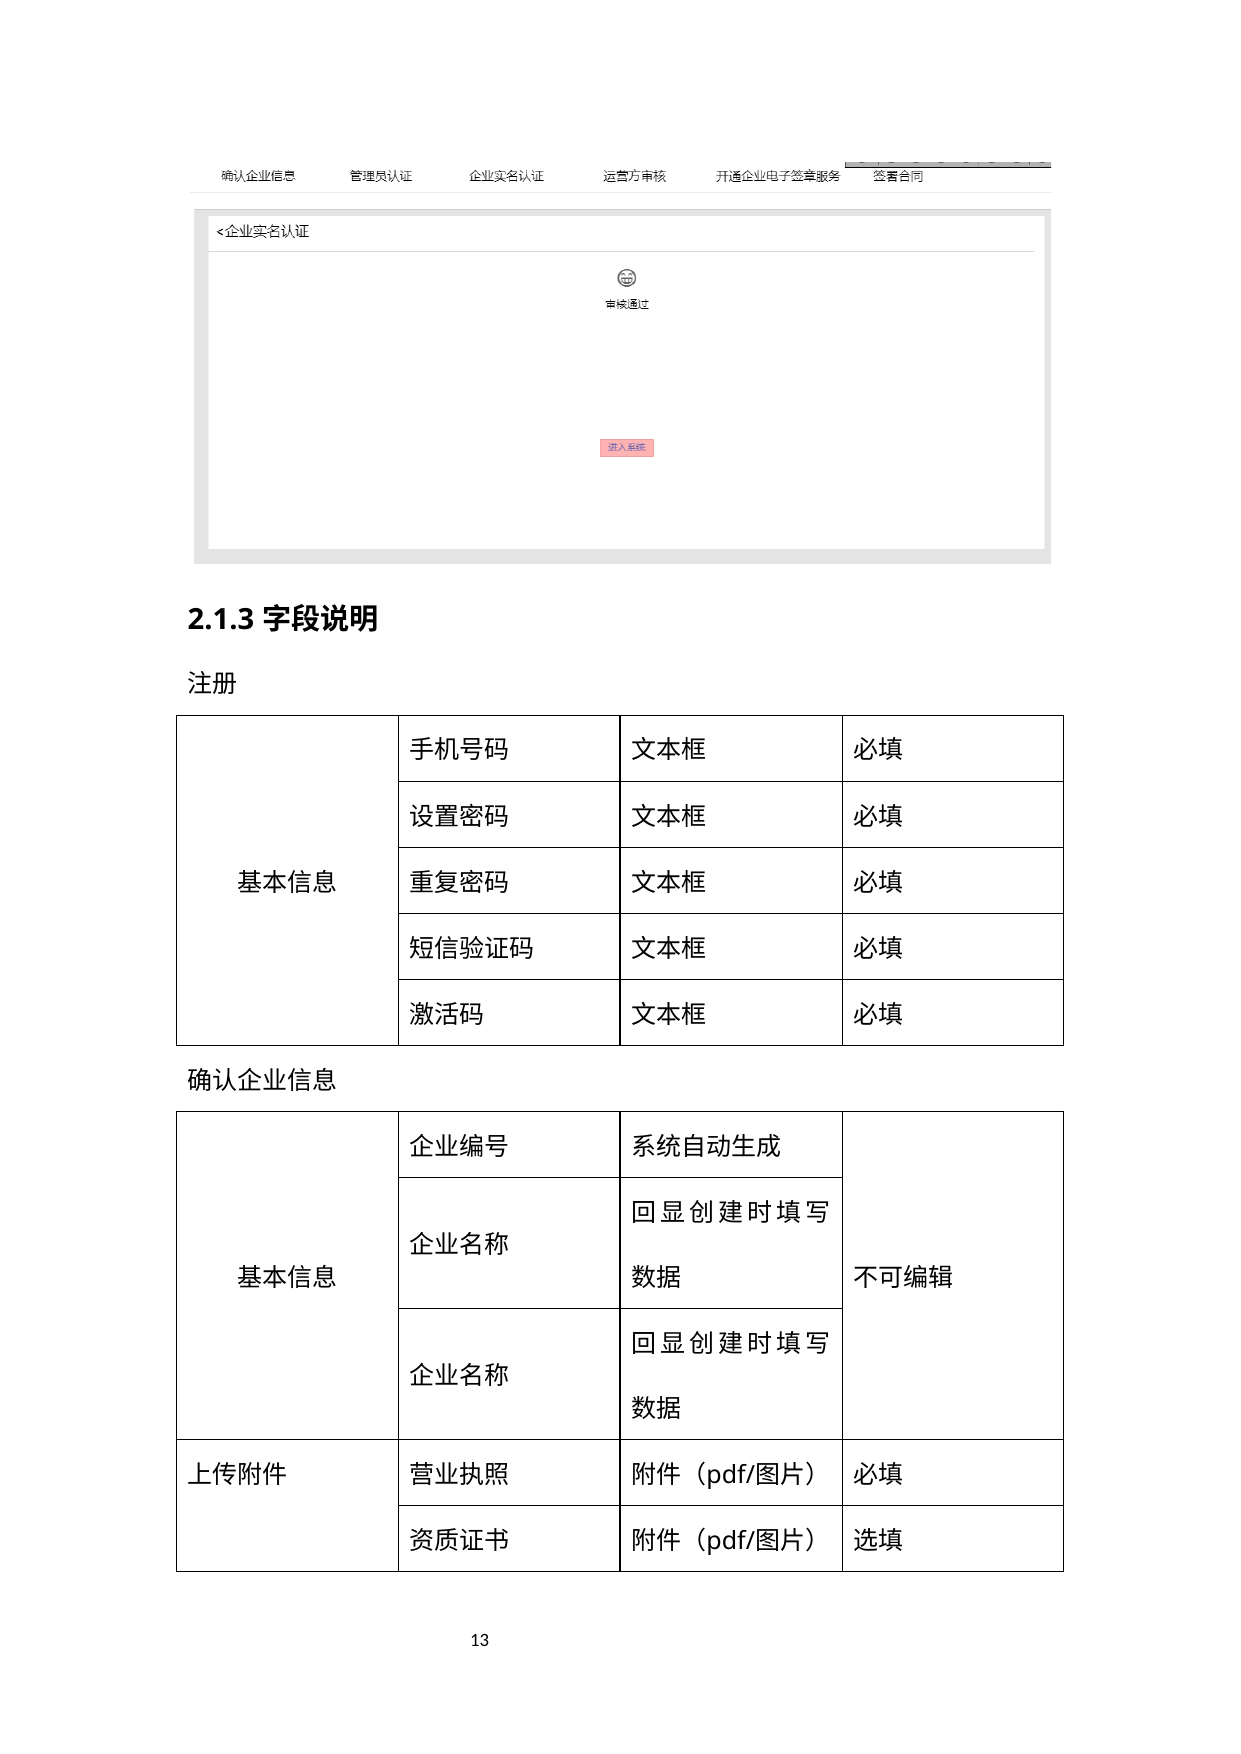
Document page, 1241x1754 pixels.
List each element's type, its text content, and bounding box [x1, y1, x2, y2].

text 注册 [187, 649, 1053, 714]
table_header 系统自动生成 [621, 1112, 842, 1177]
table_cell 附件（pdf/图片） [621, 1440, 842, 1505]
table_header 基本信息 [177, 1112, 398, 1439]
table_header 文本框 [621, 716, 842, 781]
table_cell 必填 [843, 1440, 1063, 1505]
text 2.1.3 字段说明 [187, 584, 1053, 649]
table_cell 企业名称 [399, 1178, 619, 1308]
table_cell 必填 [843, 782, 1063, 847]
table_cell 重复密码 [399, 848, 619, 913]
table_cell 必填 [843, 980, 1063, 1045]
text 确认企业信息 [187, 1046, 1053, 1111]
table_cell 设置密码 [399, 782, 619, 847]
table_cell 文本框 [621, 914, 842, 979]
table_cell 上传附件 [177, 1440, 398, 1571]
table_cell 回显创建时填写数据 [621, 1178, 842, 1308]
table_header 基本信息 [177, 716, 398, 1045]
table_cell 短信验证码 [399, 914, 619, 979]
table_cell 必填 [843, 848, 1063, 913]
table_cell 文本框 [621, 782, 842, 847]
table_header 不可编辑 [843, 1112, 1063, 1439]
table_header 企业编号 [399, 1112, 619, 1177]
table_cell 文本框 [621, 848, 842, 913]
table_cell 营业执照 [399, 1440, 619, 1505]
table_header 手机号码 [399, 716, 619, 781]
table_cell 必填 [843, 914, 1063, 979]
table_header 必填 [843, 716, 1063, 781]
table_cell 选填 [843, 1506, 1063, 1571]
table_cell 资质证书 [399, 1506, 619, 1571]
picture [187, 162, 1052, 564]
table_cell 回显创建时填写数据 [621, 1309, 842, 1439]
table_cell 文本框 [621, 980, 842, 1045]
table_cell 企业名称 [399, 1309, 619, 1439]
table_cell 附件（pdf/图片） [621, 1506, 842, 1571]
table_cell 激活码 [399, 980, 619, 1045]
